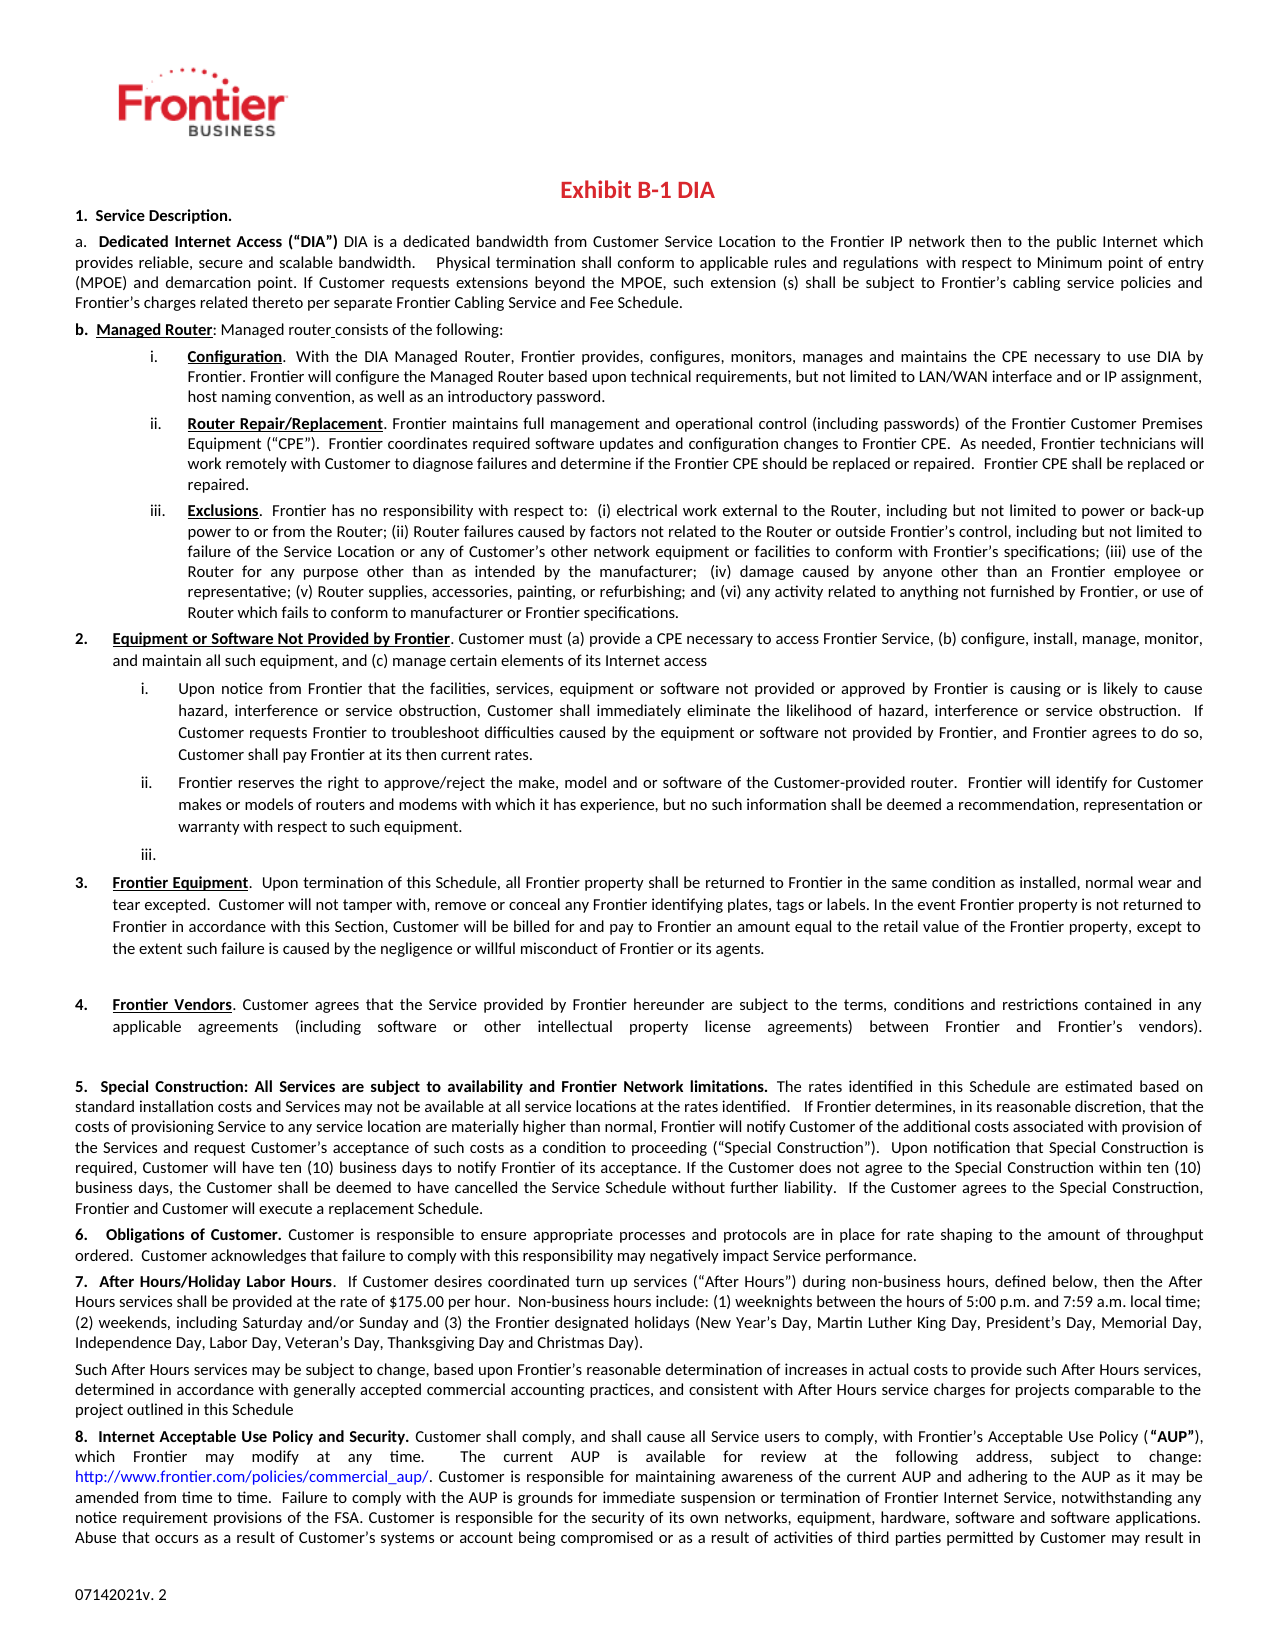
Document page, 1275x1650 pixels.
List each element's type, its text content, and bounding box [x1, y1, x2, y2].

list Configuration. With the DIA Managed Router, Frontier provides, configures, monitors, manages and maintains the CPE necessary to use DIA by Frontier. Frontier will configure the Managed Router based upon technical requirements, but not limited to LAN/WAN interface and or IP assignment, host naming convention, as well as an introductory password. [150, 346, 1204, 407]
text b. Managed Router: Managed router consists of the following: [75, 319, 1204, 339]
list 1. Service Description. [75, 205, 1204, 226]
picture [99, 51, 297, 140]
list Frontier Vendors. Customer agrees that the Service provided by Frontier hereunder are subject to the terms, conditions and restrictions contained in any applicable agreements (including software or other intellectual property license agreements) between Frontier and Frontier’s vendors). [75, 994, 1204, 1067]
text 6. Obligations of Customer. Customer is responsible to ensure appropriate processes and protocols are in place for rate shaping to the amount of throughput ordered. Customer acknowledges that failure to comply with this responsibility may negatively impact Service performance. [75, 1224, 1204, 1265]
text Such After Hours services may be subject to change, based upon Frontier’s reasonable determination of increases in actual costs to provide such After Hours services, determined in accordance with generally accepted commercial accounting practices, and consistent with After Hours service charges for projects comparable to the project outlined in this Schedule [75, 1359, 1204, 1420]
text Exhibit B-1 DIA [75, 175, 1200, 205]
list Frontier reserves the right to approve/reject the make, model and or software of the Customer-provided router. Frontier will identify for Customer makes or models of routers and modems with which it has experience, but no such information shall be deemed a recommendation, representation or warranty with respect to such equipment. [141, 772, 1204, 836]
text 7. After Hours/Holiday Labor Hours. If Customer desires coordinated turn up services (“After Hours”) during non-business hours, defined below, then the After Hours services shall be provided at the rate of $175.00 per hour. Non-business hours include: (1) weeknights between the hours of 5:00 p.m. and 7:59 a.m. local time; (2) weekends, including Saturday and/or Sunday and (3) the Frontier designated holidays (New Year’s Day, Martin Luther King Day, President’s Day, Memorial Day, Independence Day, Labor Day, Veteran’s Day, Thanksgiving Day and Christmas Day). [75, 1271, 1204, 1353]
list Exclusions. Frontier has no responsibility with respect to: (i) electrical work external to the Router, including but not limited to power or back-up power to or from the Router; (ii) Router failures caused by factors not related to the Router or outside Frontier’s control, including but not limited to failure of the Service Location or any of Customer’s other network equipment or facilities to conform with Frontier’s specifications; (iii) use of the Router for any purpose other than as intended by the manufacturer; (iv) damage caused by anyone other than an Frontier employee or representative; (v) Router supplies, accessories, painting, or refurbishing; and (vi) any activity related to anything not furnished by Frontier, or use of Router which fails to conform to manufacturer or Frontier specifications. [150, 501, 1204, 622]
text a. Dedicated Internet Access (“DIA”) DIA is a dedicated bandwidth from Customer Service Location to the Frontier IP network then to the public Internet which provides reliable, secure and scalable bandwidth. Physical termination shall conform to applicable rules and regulations with respect to Minimum point of entry (MPOE) and demarcation point. If Customer requests extensions beyond the MPOE, such extension (s) shall be subject to Frontier’s cabling service policies and Frontier’s charges related thereto per separate Frontier Cabling Service and Fee Schedule. [75, 232, 1204, 313]
text 5. Special Construction: All Services are subject to availability and Frontier Network limitations. The rates identified in this Schedule are estimated based on standard installation costs and Services may not be available at all service locations at the rates identified. If Frontier determines, in its reasonable discretion, that the costs of provisioning Service to any service location are materially higher than normal, Frontier will notify Customer of the additional costs associated with provision of the Services and request Customer’s acceptance of such costs as a condition to proceeding (“Special Construction”). Upon notification that Special Construction is required, Customer will have ten (10) business days to notify Frontier of its acceptance. If the Customer does not agree to the Special Construction within ten (10) business days, the Customer shall be deemed to have cancelled the Service Schedule without further liability. If the Customer agrees to the Special Construction, Frontier and Customer will execute a replacement Schedule. [75, 1076, 1204, 1218]
list Router Repair/Replacement. Frontier maintains full management and operational control (including passwords) of the Frontier Customer Premises Equipment (“CPE”). Frontier coordinates required software updates and configuration changes to Frontier CPE. As needed, Frontier technicians will work remotely with Customer to diagnose failures and determine if the Frontier CPE should be replaced or repaired. Frontier CPE shall be replaced or repaired. [150, 413, 1204, 494]
list Frontier Equipment. Upon termination of this Schedule, all Frontier property shall be returned to Frontier in the same condition as installed, normal wear and tear excepted. Customer will not tamper with, remove or conceal any Frontier identifying plates, tags or labels. In the event Frontier property is not returned to Frontier in accordance with this Section, Customer will be billed for and pay to Frontier an amount equal to the retail value of the Frontier property, except to the extent such failure is caused by the negligence or willful misconduct of Frontier or its agents. [75, 872, 1204, 958]
list Equipment or Software Not Provided by Frontier. Customer must (a) provide a CPE necessary to access Frontier Service, (b) configure, install, manage, monitor, and maintain all such equipment, and (c) manage certain elements of its Internet access [75, 629, 1204, 671]
list Upon notice from Frontier that the facilities, services, equipment or software not provided or approved by Frontier is causing or is likely to cause hazard, interference or service obstruction, Customer shall immediately eliminate the likelihood of hazard, interference or service obstruction. If Customer requests Frontier to troubleshoot difficulties caused by the equipment or software not provided by Frontier, and Frontier agrees to do so, Customer shall pay Frontier at its then current rates. [141, 679, 1204, 764]
